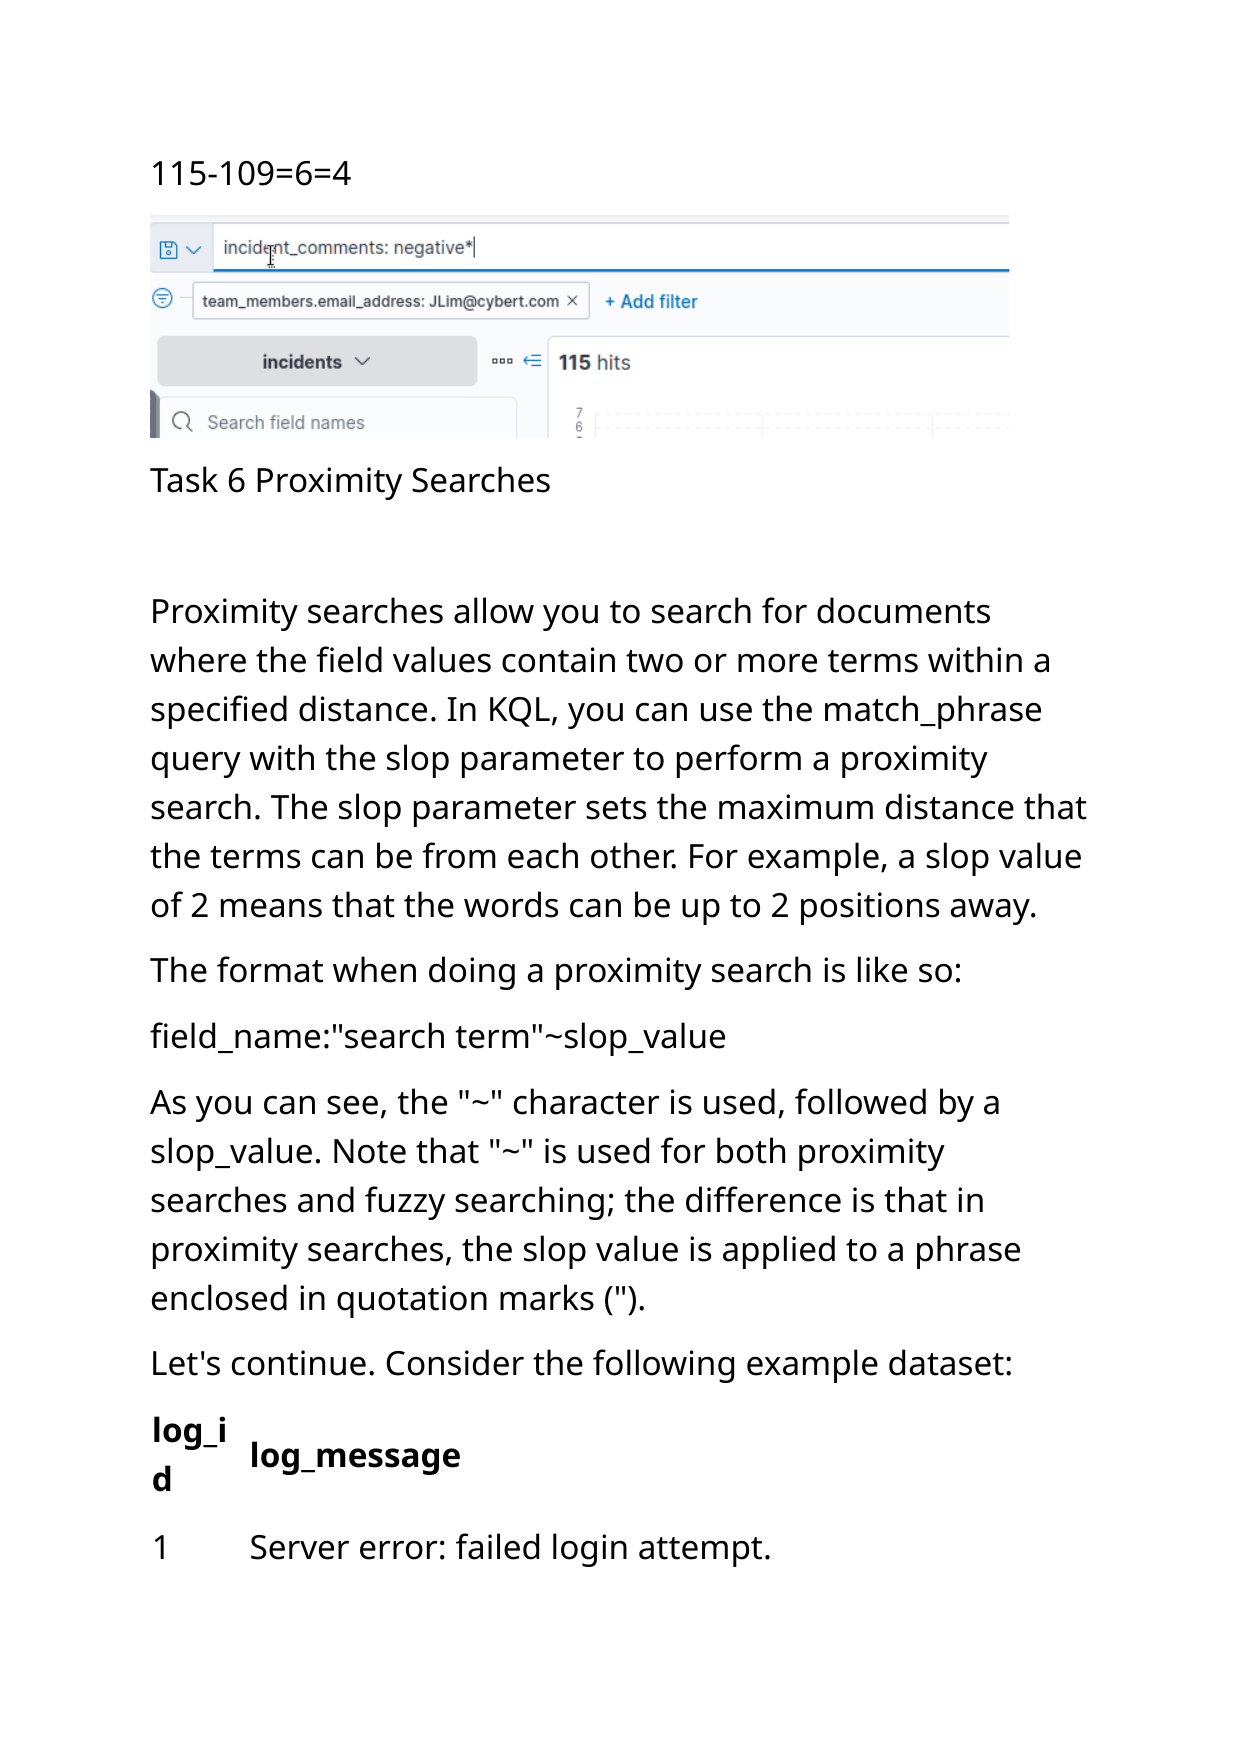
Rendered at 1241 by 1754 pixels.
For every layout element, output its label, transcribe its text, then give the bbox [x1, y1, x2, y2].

table_cell Server error: failed login attempt. [248, 1522, 838, 1589]
table_header log_id [150, 1406, 248, 1522]
text As you can see, the "~" character is used, followed by a slop_value. Note that "~" is used for both proximity searches and fuzzy searching; the difference is that in proximity searches, the slop value is applied to a phrase enclosed in quotation marks ("). [150, 1078, 1090, 1320]
text field_name:"search term"~slop_value [150, 1013, 1090, 1058]
text Task 6 Proximity Searches [150, 457, 1090, 502]
text The format when doing a proximity search is like so: [150, 947, 1090, 993]
table_header log_message [248, 1406, 838, 1522]
picture [150, 215, 1010, 438]
text 115-109=6=4 [150, 150, 1090, 195]
table_cell 1 [150, 1522, 248, 1589]
text Proximity searches allow you to search for documents where the field values contain two or more terms within a specified distance. In KQL, you can use the match_phrase query with the slop parameter to perform a proximity search. The slop parameter sets the maximum distance that the terms can be from each other. For example, a slop value of 2 means that the words can be up to 2 positions away. [150, 588, 1090, 927]
text Let's continue. Consider the following example dataset: [150, 1340, 1090, 1385]
